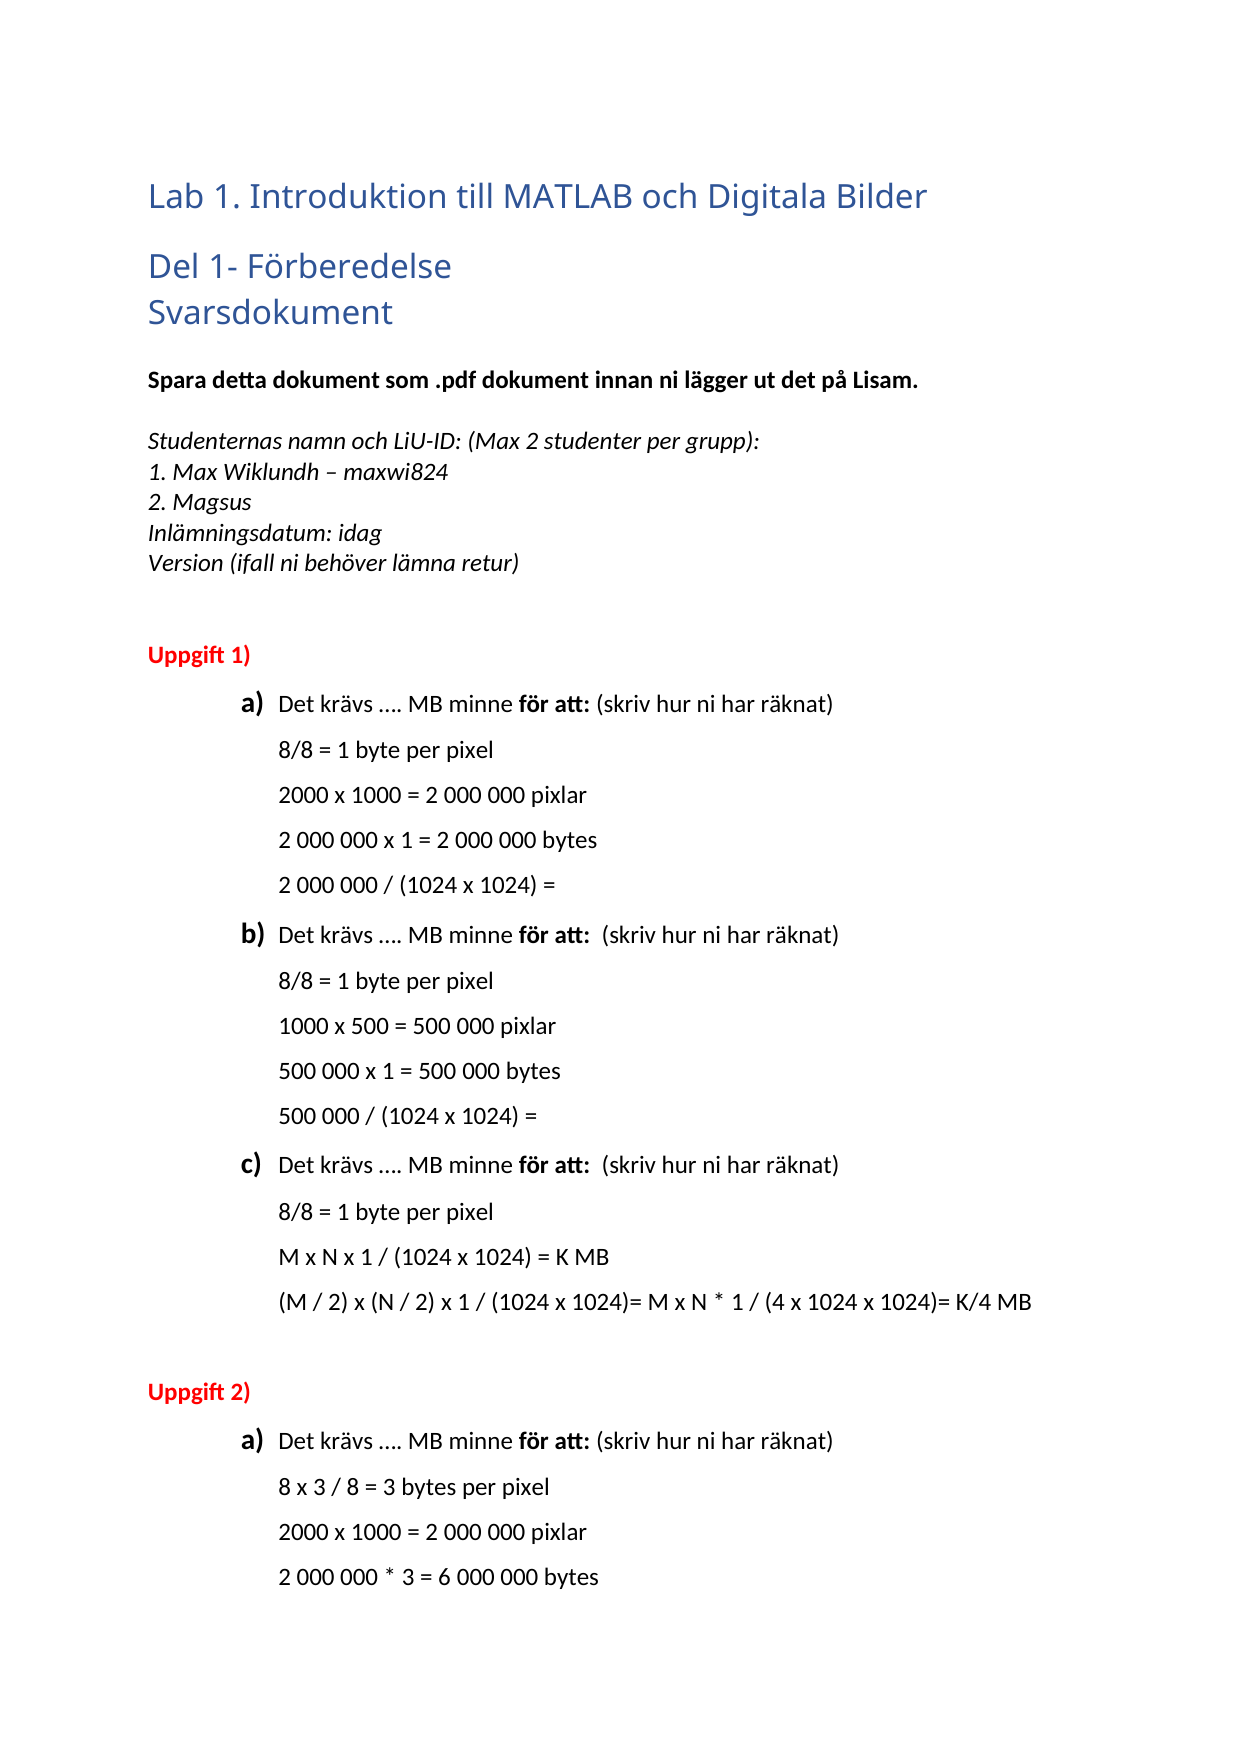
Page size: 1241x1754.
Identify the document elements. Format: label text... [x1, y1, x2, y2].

text 1000 x 500 = 500 000 pixlar [278, 1010, 1093, 1041]
text 2000 x 1000 = 2 000 000 pixlar [278, 779, 1093, 810]
text 2 000 000 * 3 = 6 000 000 bytes [278, 1562, 1093, 1592]
text 500 000 x 1 = 500 000 bytes [278, 1055, 1093, 1086]
text Version (ifall ni behöver lämna retur) [148, 547, 1093, 578]
text Inlämningsdatum: idag [148, 517, 1093, 547]
list Det krävs …. MB minne för att: (skriv hur ni har räknat) [241, 915, 1093, 950]
subtitle Lab 1. Introduktion till MATLAB och Digitala Bilder [148, 173, 1093, 218]
text 2000 x 1000 = 2 000 000 pixlar [278, 1516, 1093, 1547]
text Spara detta dokument som .pdf dokument innan ni lägger ut det på Lisam. [148, 364, 1093, 395]
text 8 x 3 / 8 = 3 bytes per pixel [278, 1471, 1093, 1502]
text (M / 2) x (N / 2) x 1 / (1024 x 1024)= M x N * 1 / (4 x 1024 x 1024)= K/4 MB [278, 1286, 1093, 1316]
list Det krävs …. MB minne för att: (skriv hur ni har räknat) [241, 1421, 1093, 1457]
text M x N x 1 / (1024 x 1024) = K MB [278, 1241, 1093, 1271]
text 2 000 000 / (1024 x 1024) = [278, 870, 1093, 900]
text 8/8 = 1 byte per pixel [278, 734, 1093, 765]
text Studenternas namn och LiU-ID: (Max 2 studenter per grupp): [148, 425, 1093, 456]
list Det krävs …. MB minne för att: (skriv hur ni har räknat) [241, 684, 1093, 720]
text Uppgift 1) [148, 639, 1093, 669]
text 1. Max Wiklundh – maxwi824 [148, 456, 1093, 486]
text 500 000 / (1024 x 1024) = [278, 1100, 1093, 1131]
text Uppgift 2) [148, 1376, 1093, 1407]
subtitle Del 1- Förberedelse Svarsdokument [148, 243, 1093, 334]
text 8/8 = 1 byte per pixel [278, 1196, 1093, 1226]
text 2. Magsus [148, 486, 1093, 517]
list Det krävs …. MB minne för att: (skriv hur ni har räknat) [241, 1145, 1093, 1181]
text 2 000 000 x 1 = 2 000 000 bytes [278, 824, 1093, 855]
text 8/8 = 1 byte per pixel [278, 965, 1093, 996]
